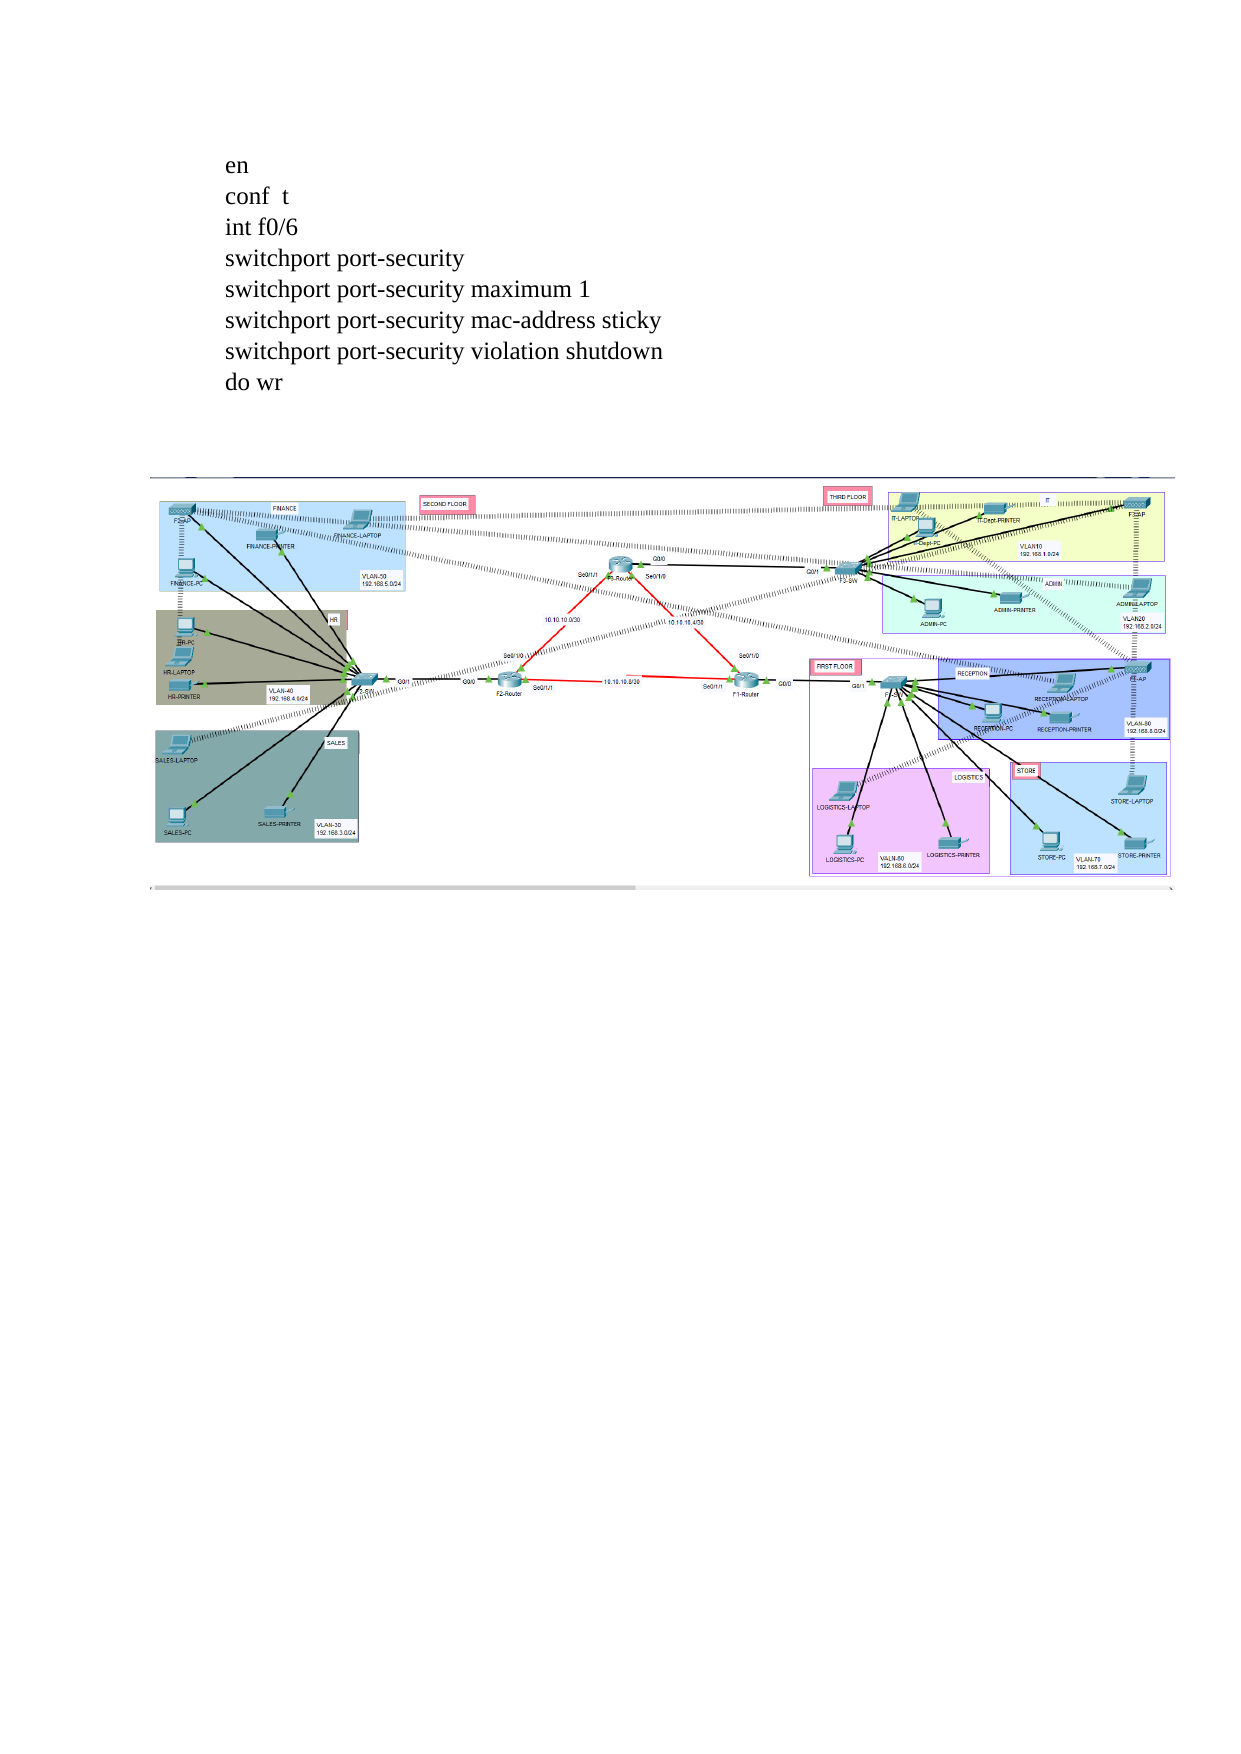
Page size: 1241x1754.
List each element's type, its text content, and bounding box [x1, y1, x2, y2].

list int f0/6 [225, 212, 1090, 241]
list do wr [225, 367, 1090, 396]
list switchport port-security violation shutdown [225, 336, 1090, 365]
list conf t [225, 181, 1090, 210]
picture [150, 477, 1175, 890]
list switchport port-security [225, 243, 1090, 272]
list switchport port-security maximum 1 [225, 274, 1090, 303]
list en [225, 150, 1090, 179]
list switchport port-security mac-address sticky [225, 305, 1090, 334]
